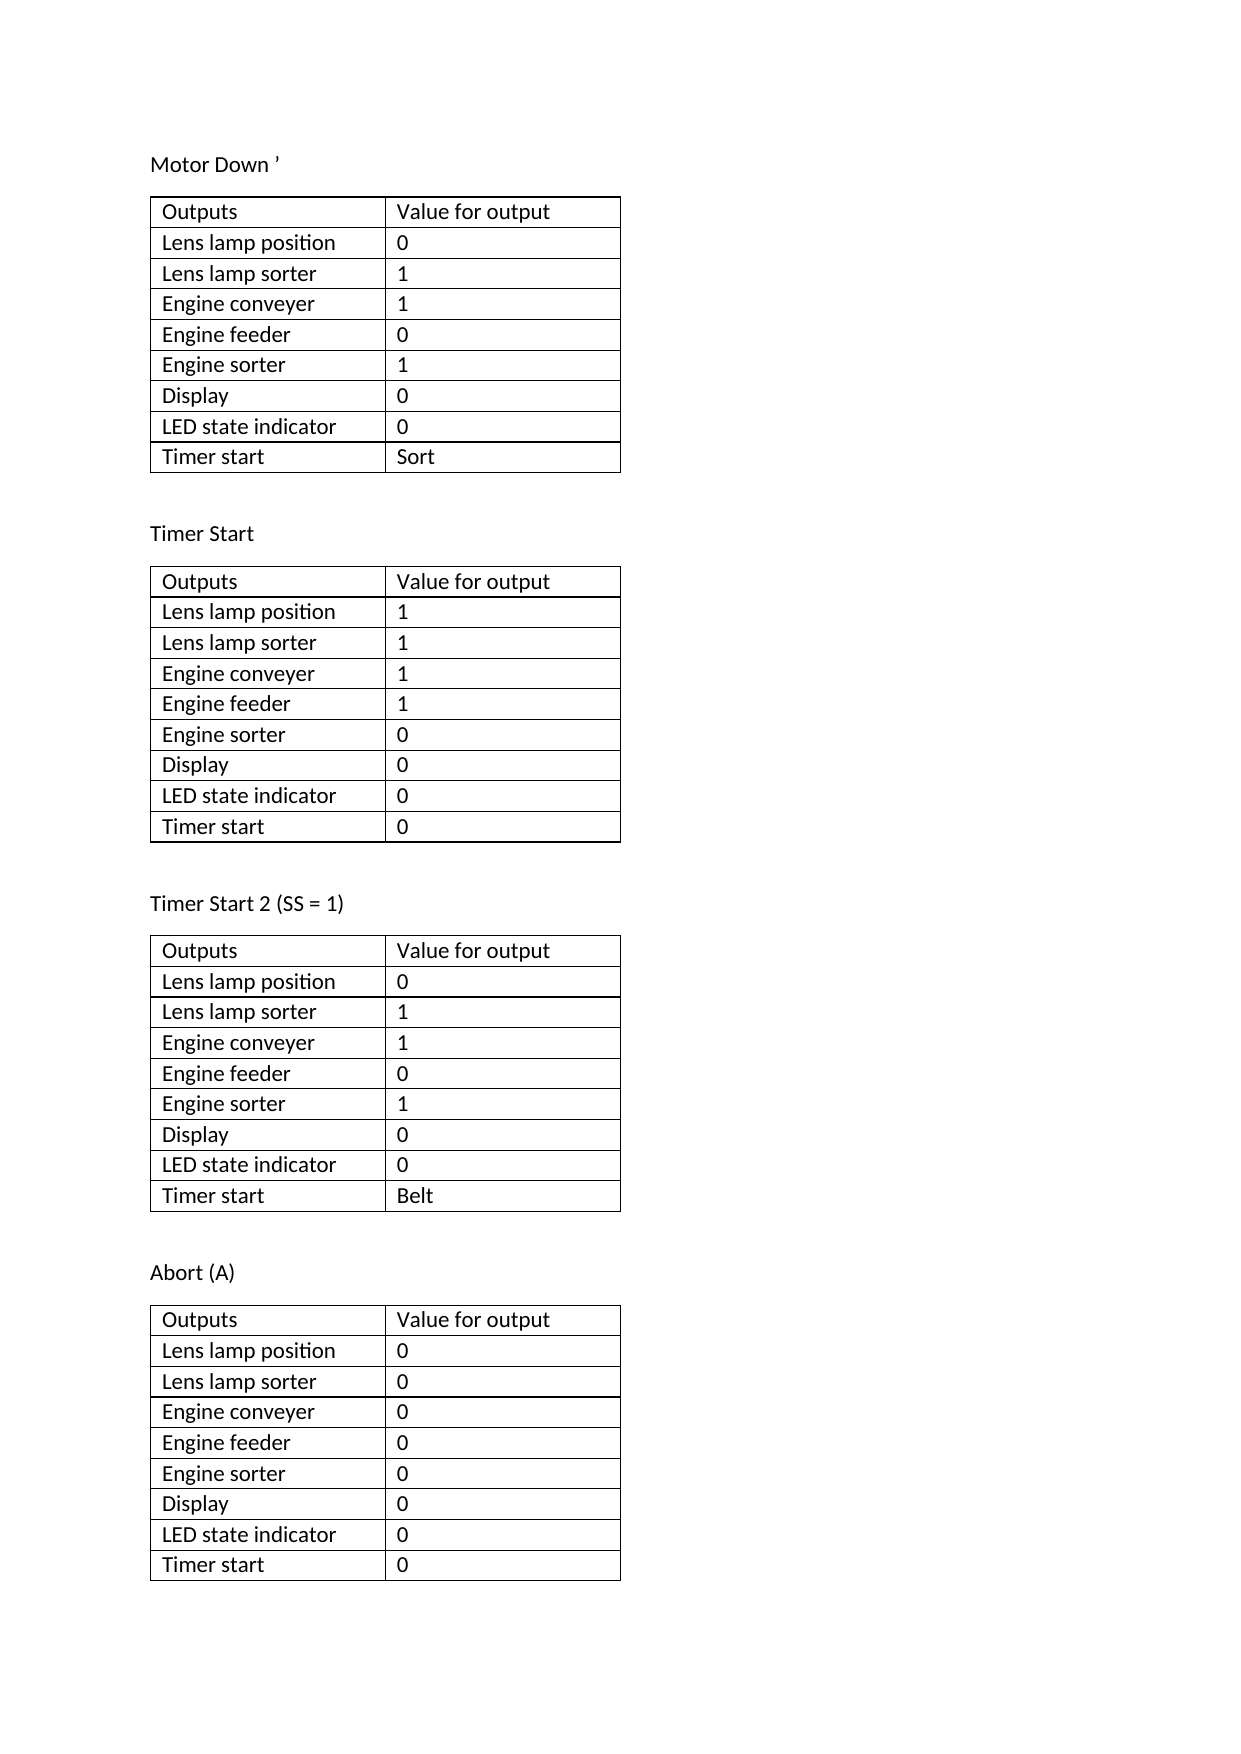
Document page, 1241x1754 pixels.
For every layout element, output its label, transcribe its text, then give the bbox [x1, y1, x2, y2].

table_cell Engine feeder [151, 689, 385, 719]
table_cell 0 [386, 320, 620, 349]
table_cell Engine conveyer [151, 1028, 385, 1058]
table_header Outputs [151, 936, 385, 966]
table_cell Lens lamp position [151, 967, 385, 996]
table_header Value for output [386, 936, 620, 966]
table_cell 0 [386, 751, 620, 780]
text Timer Start 2 (SS = 1) [150, 889, 1090, 917]
table_header Value for output [386, 198, 620, 227]
table_cell Engine sorter [151, 1089, 385, 1119]
table_cell LED state indicator [151, 1151, 385, 1180]
table_cell Display [151, 1489, 385, 1519]
table_cell 0 [386, 1551, 620, 1580]
table_cell 1 [386, 659, 620, 688]
table_cell Lens lamp position [151, 1336, 385, 1366]
table_cell Sort [386, 443, 620, 472]
table_cell 0 [386, 812, 620, 841]
table_header Outputs [151, 198, 385, 227]
table_cell 1 [386, 998, 620, 1027]
table_cell Engine feeder [151, 320, 385, 349]
table_cell 0 [386, 1336, 620, 1366]
table_header Value for output [386, 567, 620, 596]
table_cell LED state indicator [151, 1520, 385, 1549]
table_cell Display [151, 751, 385, 780]
text Timer Start [150, 519, 1090, 547]
table_cell Display [151, 1120, 385, 1149]
table_cell Lens lamp position [151, 598, 385, 627]
table_cell LED state indicator [151, 781, 385, 811]
table_cell 1 [386, 1089, 620, 1119]
table_cell 1 [386, 628, 620, 658]
table_cell 0 [386, 1520, 620, 1549]
text Motor Down ’ [150, 150, 1090, 178]
table_cell 1 [386, 289, 620, 319]
table_cell 0 [386, 781, 620, 811]
table_cell 0 [386, 228, 620, 258]
table_cell 0 [386, 1489, 620, 1519]
text Abort (A) [150, 1258, 1090, 1286]
table_cell Display [151, 381, 385, 411]
table_cell Engine conveyer [151, 1398, 385, 1427]
table_cell 0 [386, 1428, 620, 1458]
table_cell 0 [386, 720, 620, 749]
table_cell 0 [386, 1459, 620, 1488]
table_header Outputs [151, 567, 385, 596]
table_cell Lens lamp sorter [151, 628, 385, 658]
table_cell Timer start [151, 1181, 385, 1211]
table_cell 0 [386, 1151, 620, 1180]
table_cell 0 [386, 1120, 620, 1149]
table_cell 1 [386, 351, 620, 380]
table_cell 0 [386, 1059, 620, 1088]
table_cell 0 [386, 381, 620, 411]
table_cell Engine sorter [151, 720, 385, 749]
table_cell Engine sorter [151, 351, 385, 380]
table_cell 1 [386, 259, 620, 288]
table_cell Timer start [151, 812, 385, 841]
table_cell Belt [386, 1181, 620, 1211]
table_cell 0 [386, 1398, 620, 1427]
table_cell Lens lamp position [151, 228, 385, 258]
table_cell Engine feeder [151, 1428, 385, 1458]
table_cell Engine sorter [151, 1459, 385, 1488]
table_cell Lens lamp sorter [151, 998, 385, 1027]
table_cell 0 [386, 412, 620, 441]
table_cell 1 [386, 1028, 620, 1058]
table_header Value for output [386, 1306, 620, 1335]
table_cell Timer start [151, 1551, 385, 1580]
table_header Outputs [151, 1306, 385, 1335]
table_cell Engine feeder [151, 1059, 385, 1088]
table_cell 1 [386, 598, 620, 627]
table_cell 0 [386, 967, 620, 996]
table_cell Engine conveyer [151, 659, 385, 688]
table_cell Lens lamp sorter [151, 1367, 385, 1396]
table_cell LED state indicator [151, 412, 385, 441]
table_cell 0 [386, 1367, 620, 1396]
table_cell 1 [386, 689, 620, 719]
table_cell Engine conveyer [151, 289, 385, 319]
table_cell Timer start [151, 443, 385, 472]
table_cell Lens lamp sorter [151, 259, 385, 288]
